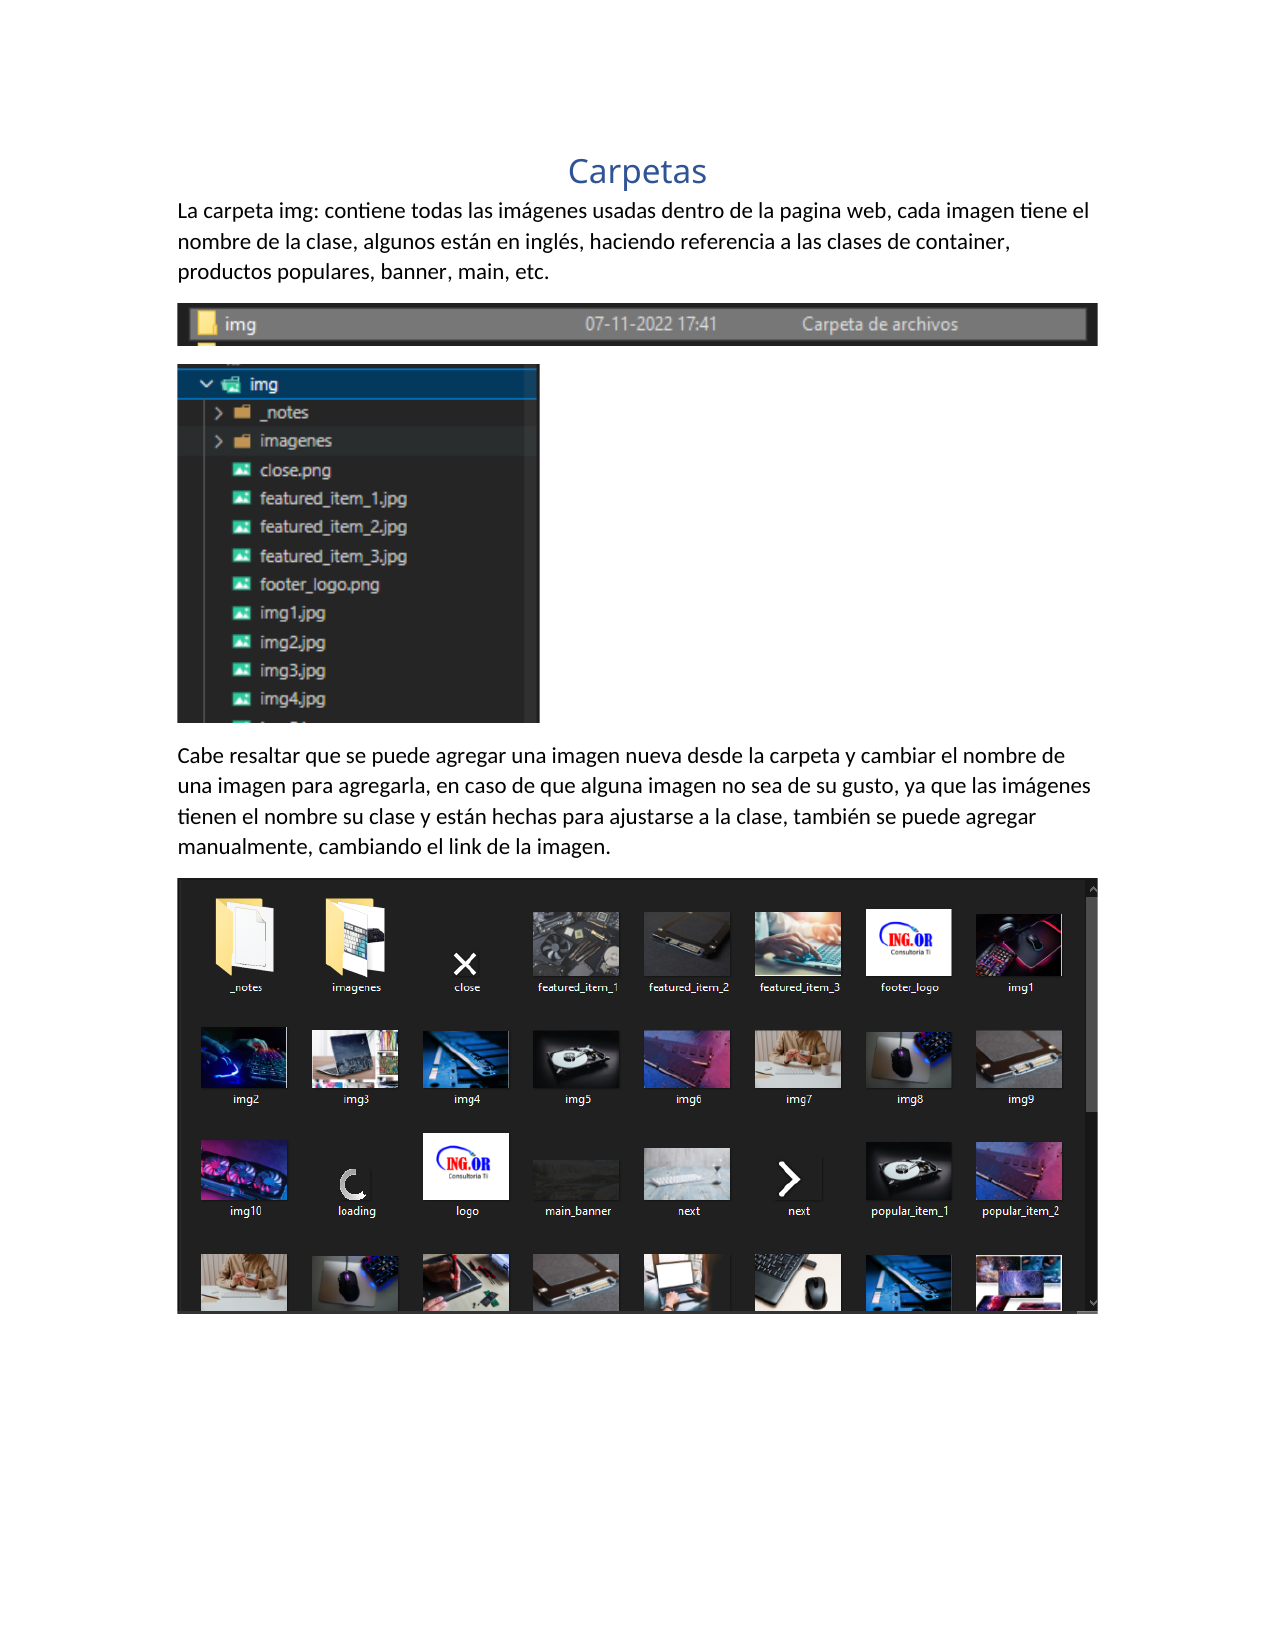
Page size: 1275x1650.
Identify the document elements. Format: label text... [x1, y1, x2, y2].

picture [177, 878, 1098, 1314]
subtitle Carpetas [177, 148, 1098, 193]
picture [177, 303, 1098, 346]
picture [177, 364, 540, 723]
text La carpeta img: contiene todas las imágenes usadas dentro de la pagina web, cada imagen tiene el nombre de la clase, algunos están en inglés, haciendo referencia a las clases de container, productos populares, banner, main, etc. [177, 197, 1098, 285]
text Cabe resaltar que se puede agregar una imagen nueva desde la carpeta y cambiar el nombre de una imagen para agregarla, en caso de que alguna imagen no sea de su gusto, ya que las imágenes tienen el nombre su clase y están hechas para ajustarse a la clase, también se puede agregar manualmente, cambiando el link de la imagen. [177, 741, 1098, 860]
